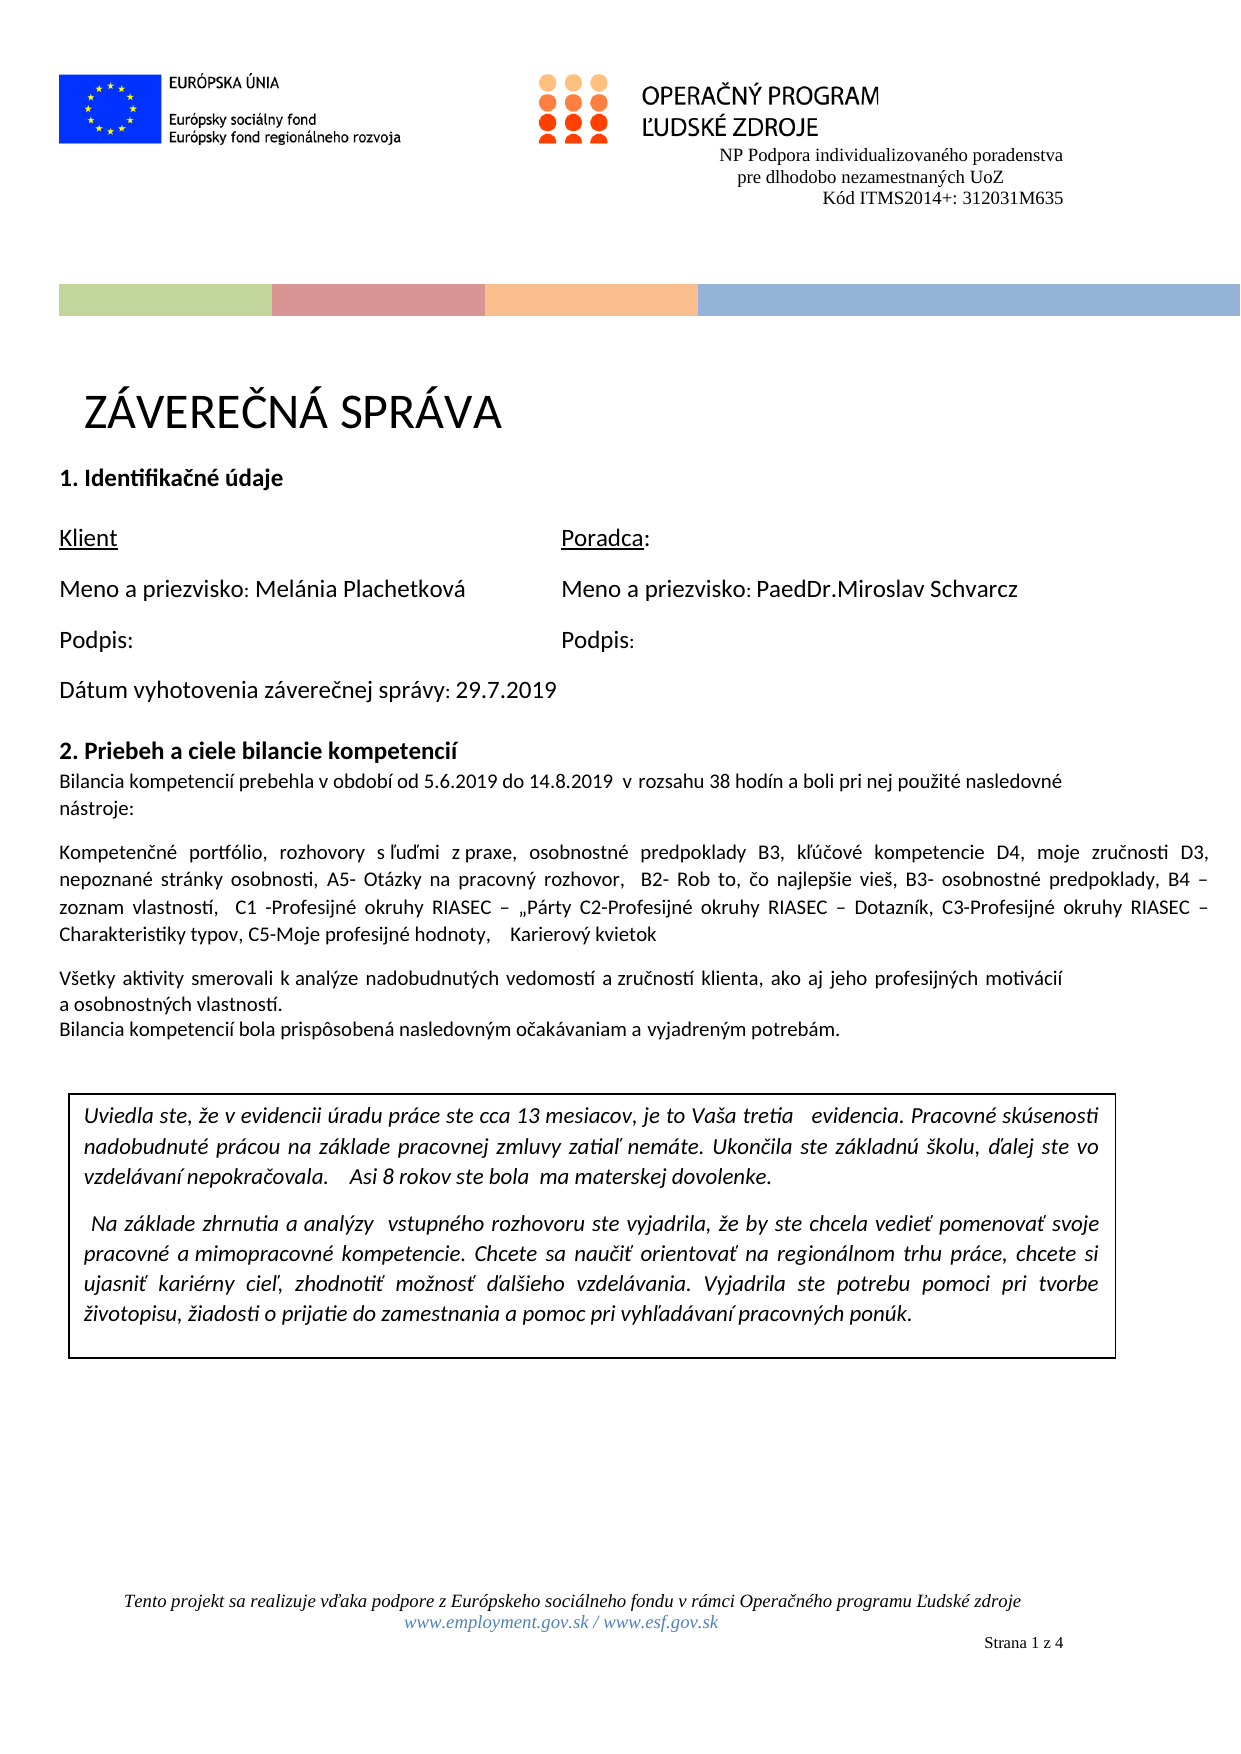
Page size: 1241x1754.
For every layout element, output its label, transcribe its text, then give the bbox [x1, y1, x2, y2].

text Bilancia kompetencií bola prispôsobená nasledovným očakávaniam a vyjadreným potrebám. [59, 1016, 1063, 1042]
table_header [272, 284, 485, 316]
table_header [59, 284, 272, 316]
table_cell Meno a priezvisko: Melánia Plachetková [48, 573, 550, 624]
text Kompetenčné portfólio, rozhovory s ľuďmi z praxe, osobnostné predpoklady B3, kľúčové kompetencie D4, moje zručnosti D3, nepoznané stránky osobnosti, A5- Otázky na pracovný rozhovor, B2- Rob to, čo najlepšie vieš, B3- osobnostné predpoklady, B4 – zoznam vlastností, C1 -Profesijné okruhy RIASEC – „Párty C2-Profesijné okruhy RIASEC – Dotazník, C3-Profesijné okruhy RIASEC – Charakteristiky typov, C5-Moje profesijné hodnoty, Karierový kvietok [59, 839, 1211, 947]
picture [59, 73, 879, 145]
table_cell Podpis: [550, 624, 1052, 674]
table_header Klient [48, 523, 550, 573]
table_cell Podpis: [48, 624, 550, 674]
table_header [698, 284, 1240, 316]
subtitle 1. Identifikačné údaje [59, 462, 1063, 493]
text 2. Priebeh a ciele bilancie kompetencií [59, 735, 1063, 765]
table_header [485, 284, 698, 316]
text Bilancia kompetencií prebehla v období od 5.6.2019 do 14.8.2019 v rozsahu 38 hodín a boli pri nej použité nasledovné nástroje: [59, 768, 1063, 821]
text Všetky aktivity smerovali k analýze nadobudnutých vedomostí a zručností klienta, ako aj jeho profesijných motivácií a osobnostných vlastností. [59, 966, 1063, 1016]
text Dátum vyhotovenia záverečnej správy: 29.7.2019 [59, 674, 1063, 705]
table_header Poradca: [550, 523, 1052, 573]
table_cell Meno a priezvisko: PaedDr.Miroslav Schvarcz [550, 573, 1052, 624]
